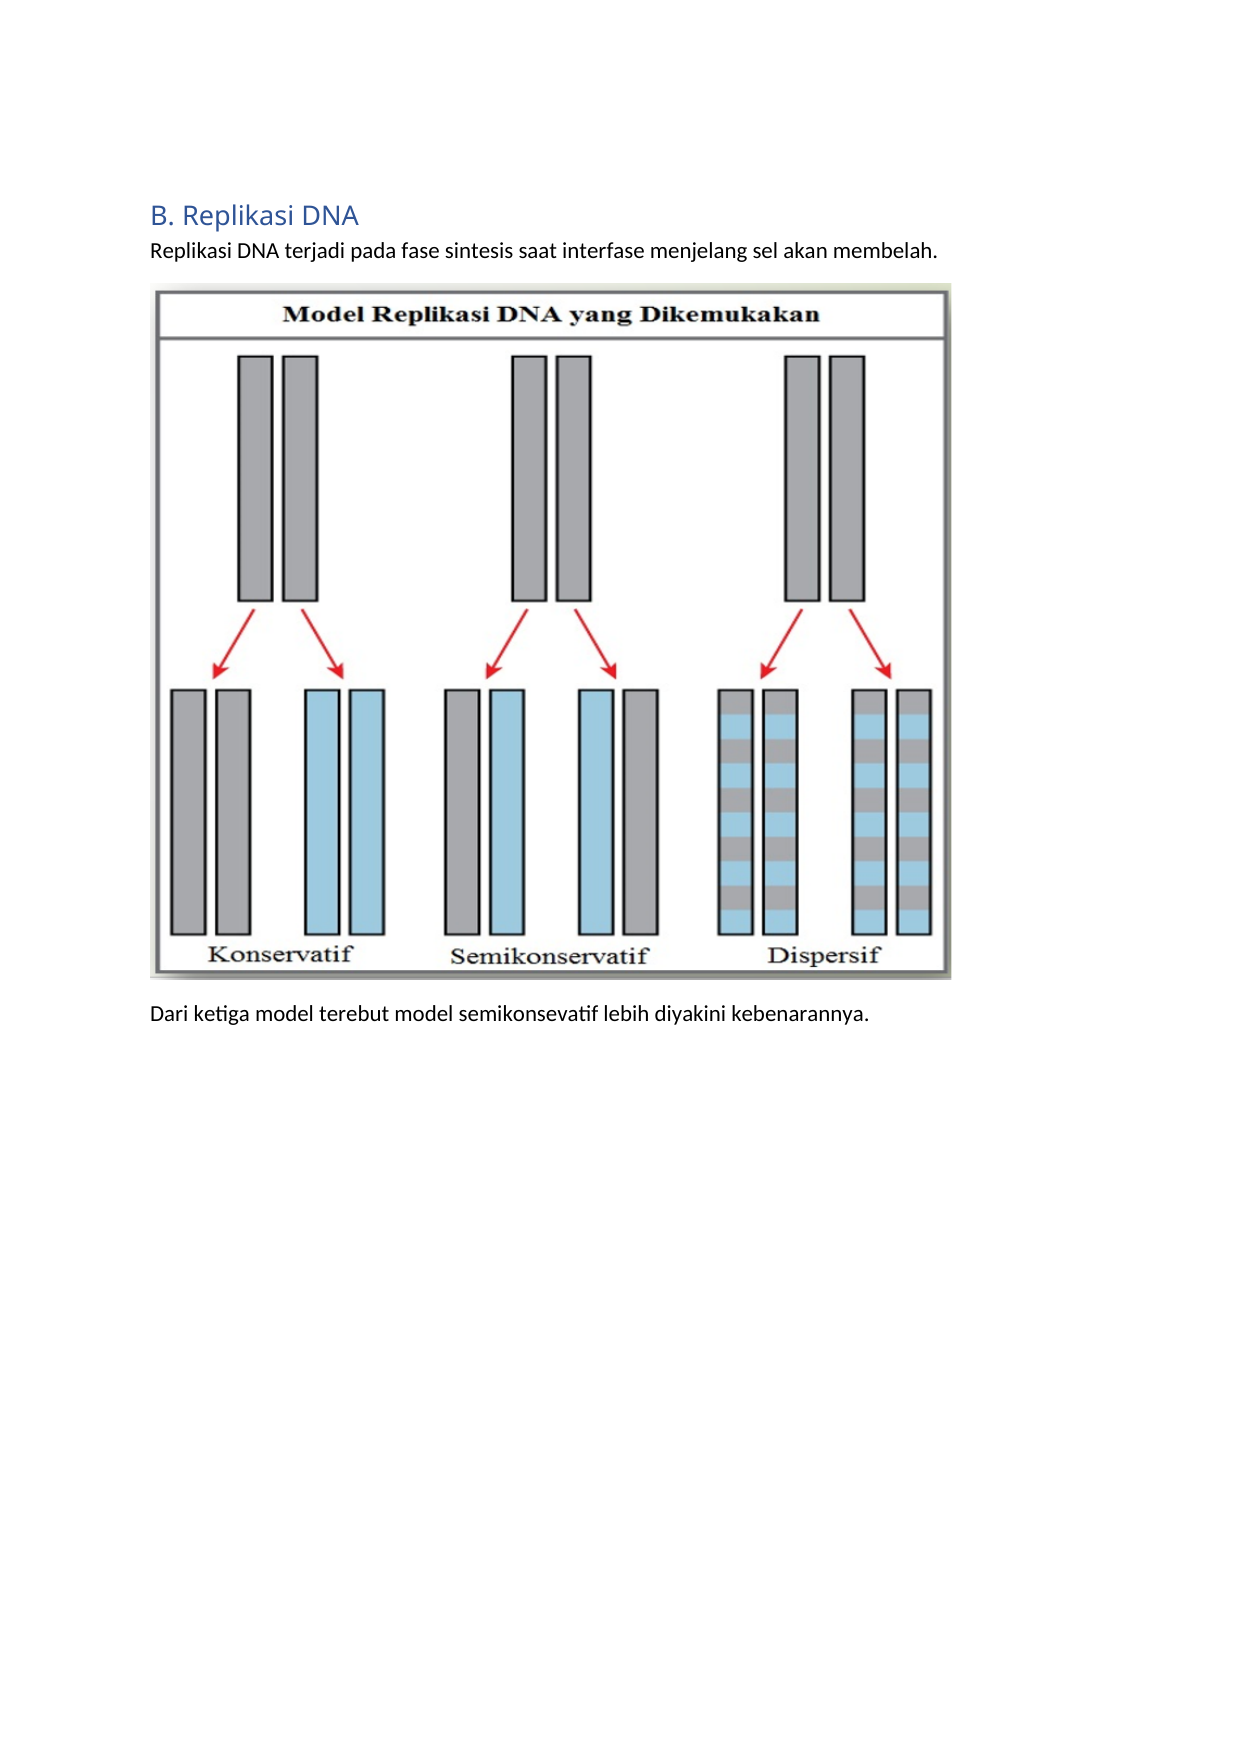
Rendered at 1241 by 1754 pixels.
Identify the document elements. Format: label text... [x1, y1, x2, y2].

text Replikasi DNA terjadi pada fase sintesis saat interfase menjelang sel akan membelah. [150, 237, 1090, 265]
text Dari ketiga model terebut model semikonsevatif lebih diyakini kebenarannya. [150, 999, 1090, 1027]
subtitle B. Replikasi DNA [150, 197, 1090, 234]
picture [150, 283, 952, 980]
